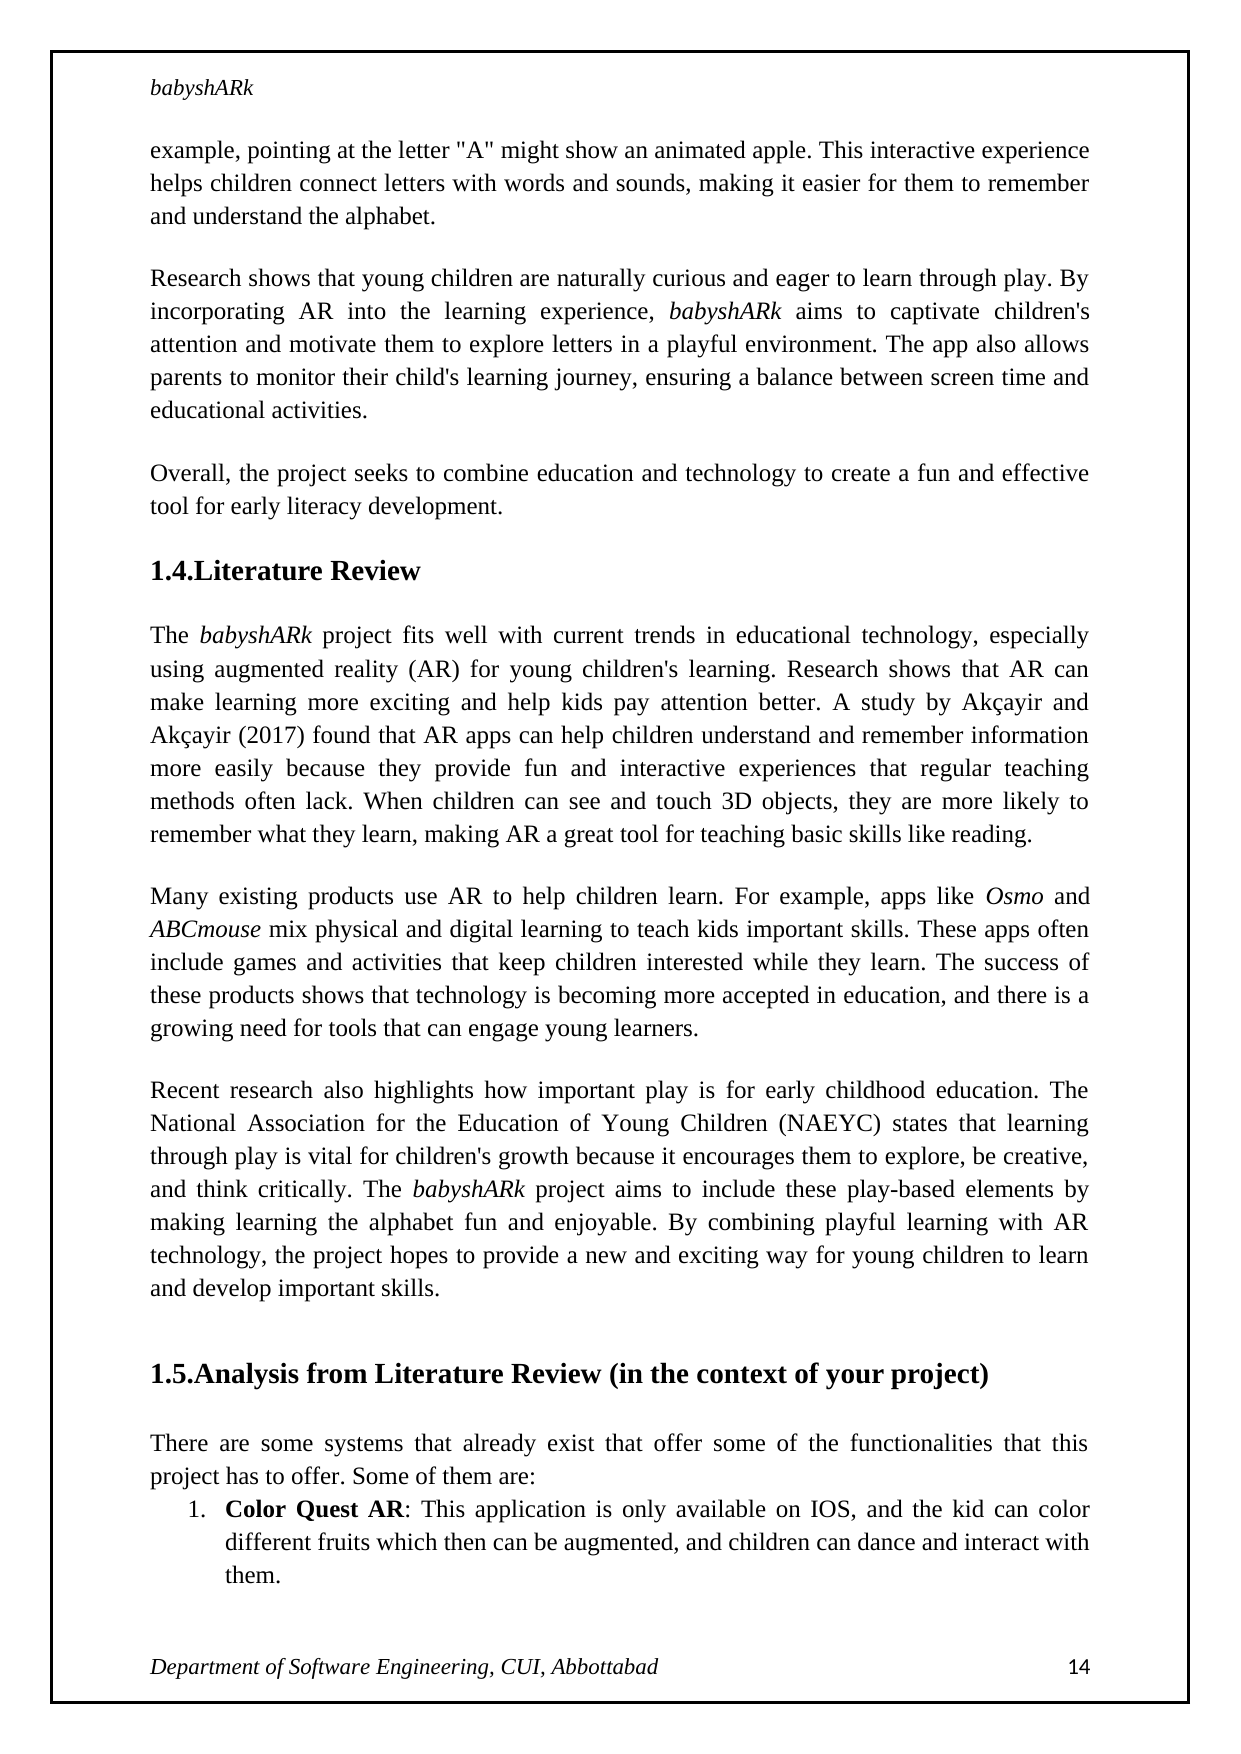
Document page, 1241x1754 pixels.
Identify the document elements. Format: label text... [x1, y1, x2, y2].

text 1.5.Analysis from Literature Review (in the context of your project) [150, 1356, 1090, 1390]
text There are some systems that already exist that offer some of the functionalities that this project has to offer. Some of them are: [150, 1428, 1090, 1490]
list Color Quest AR: This application is only available on IOS, and the kid can color different fruits which then can be augmented, and children can dance and interact with them. [187, 1494, 1090, 1589]
text Research shows that young children are naturally curious and eager to learn through play. By incorporating AR into the learning experience, babyshARk aims to captivate children's attention and motivate them to explore letters in a playful environment. The app also allows parents to monitor their child's learning journey, ensuring a balance between screen time and educational activities. [150, 263, 1090, 424]
text Many existing products use AR to help children learn. For example, apps like Osmo and ABCmouse mix physical and digital learning to teach kids important skills. These apps often include games and activities that keep children interested while they learn. The success of these products shows that technology is becoming more accepted in education, and there is a growing need for tools that can engage young learners. [150, 881, 1090, 1042]
text Overall, the project seeks to combine education and technology to create a fun and effective tool for early literacy development. [150, 458, 1090, 519]
text The babyshARk project fits well with current trends in educational technology, especially using augmented reality (AR) for young children's learning. Research shows that AR can make learning more exciting and help kids pay attention better. A study by Akçayir and Akçayir (2017) found that AR apps can help children understand and remember information more easily because they provide fun and interactive experiences that regular teaching methods often lack. When children can see and touch 3D objects, they are more likely to remember what they learn, making AR a great tool for teaching basic skills like reading. [150, 621, 1090, 847]
text Recent research also highlights how important play is for early childhood education. The National Association for the Education of Young Children (NAEYC) states that learning through play is vital for children's growth because it encourages them to explore, be creative, and think critically. The babyshARk project aims to include these play-based elements by making learning the alphabet fun and enjoyable. By combining playful learning with AR technology, the project hopes to provide a new and exciting way for young children to learn and develop important skills. [150, 1075, 1090, 1302]
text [150, 135, 1090, 230]
text 1.4.Literature Review [150, 553, 1090, 586]
